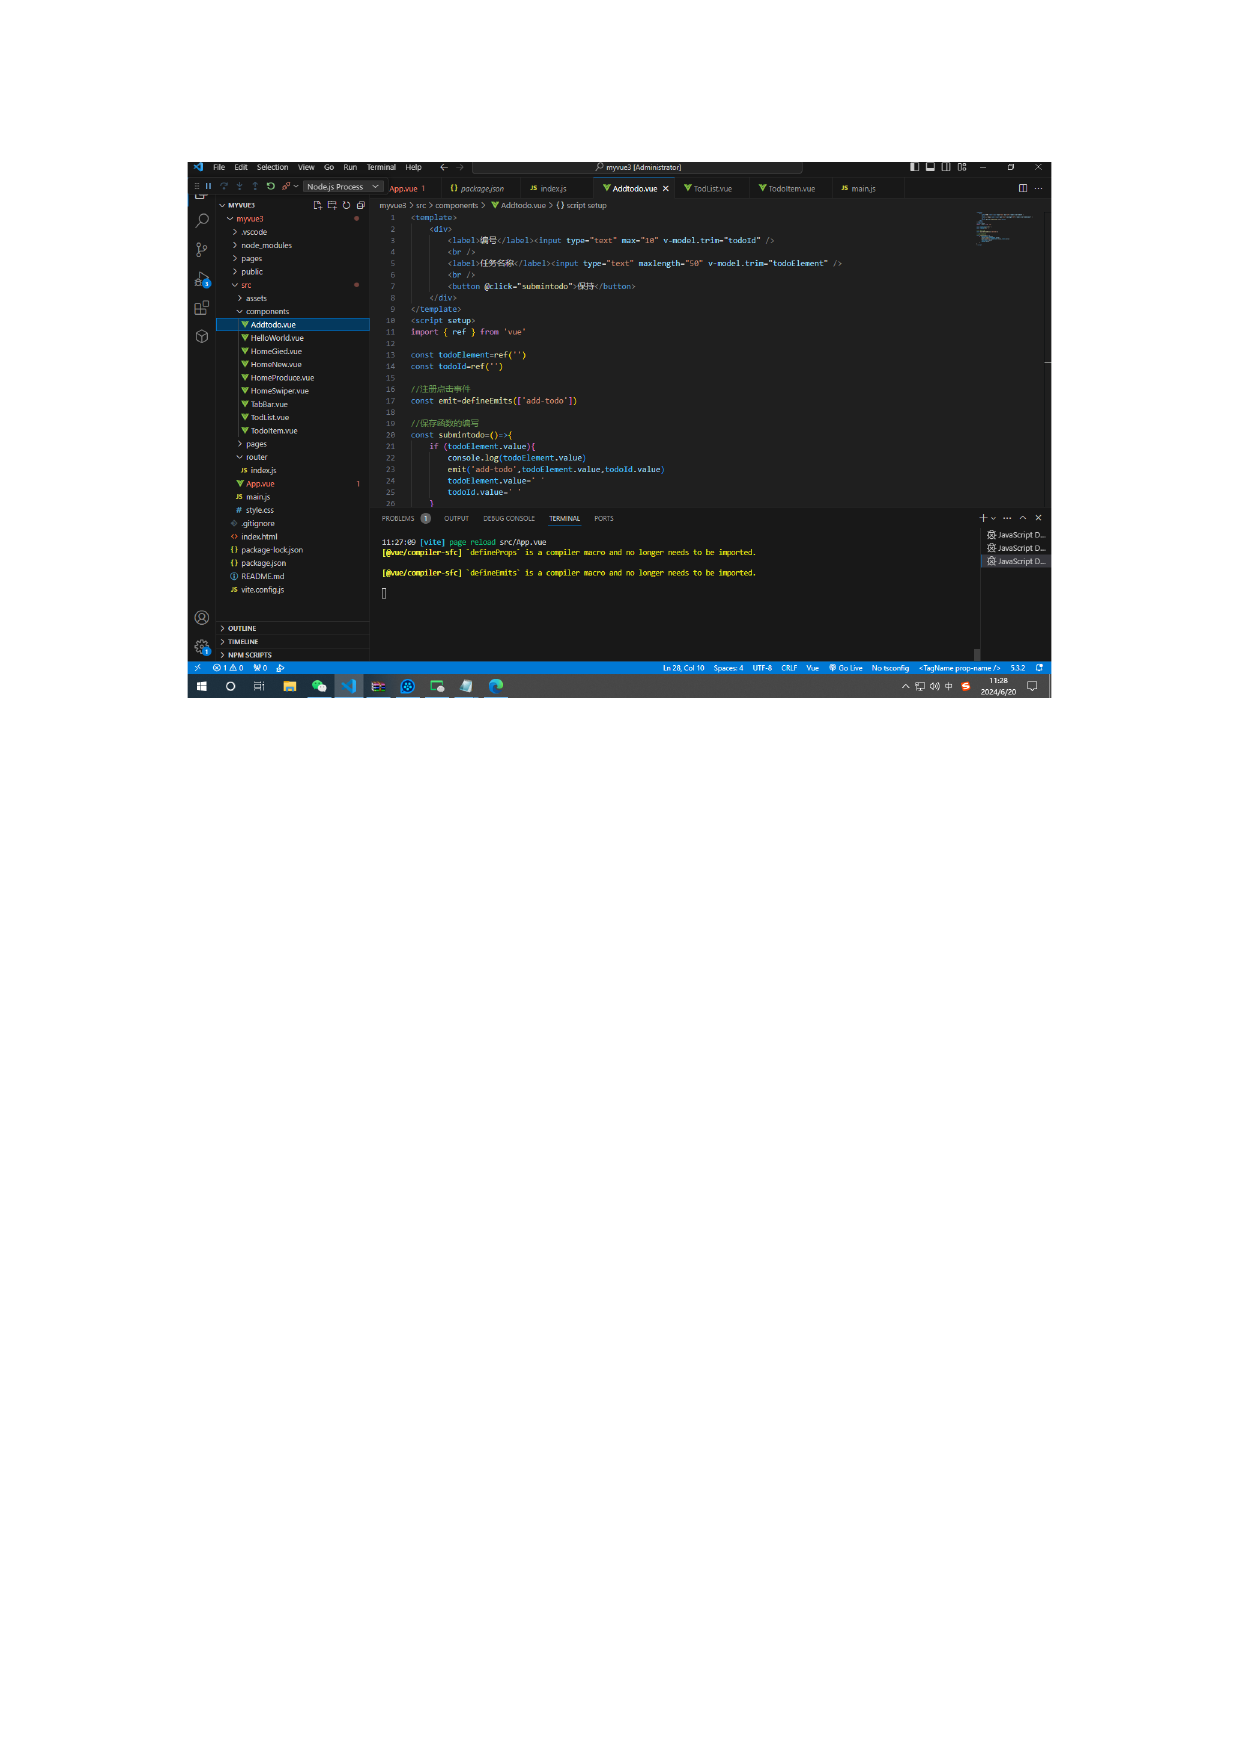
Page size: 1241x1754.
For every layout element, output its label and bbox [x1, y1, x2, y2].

picture [187, 162, 1052, 698]
